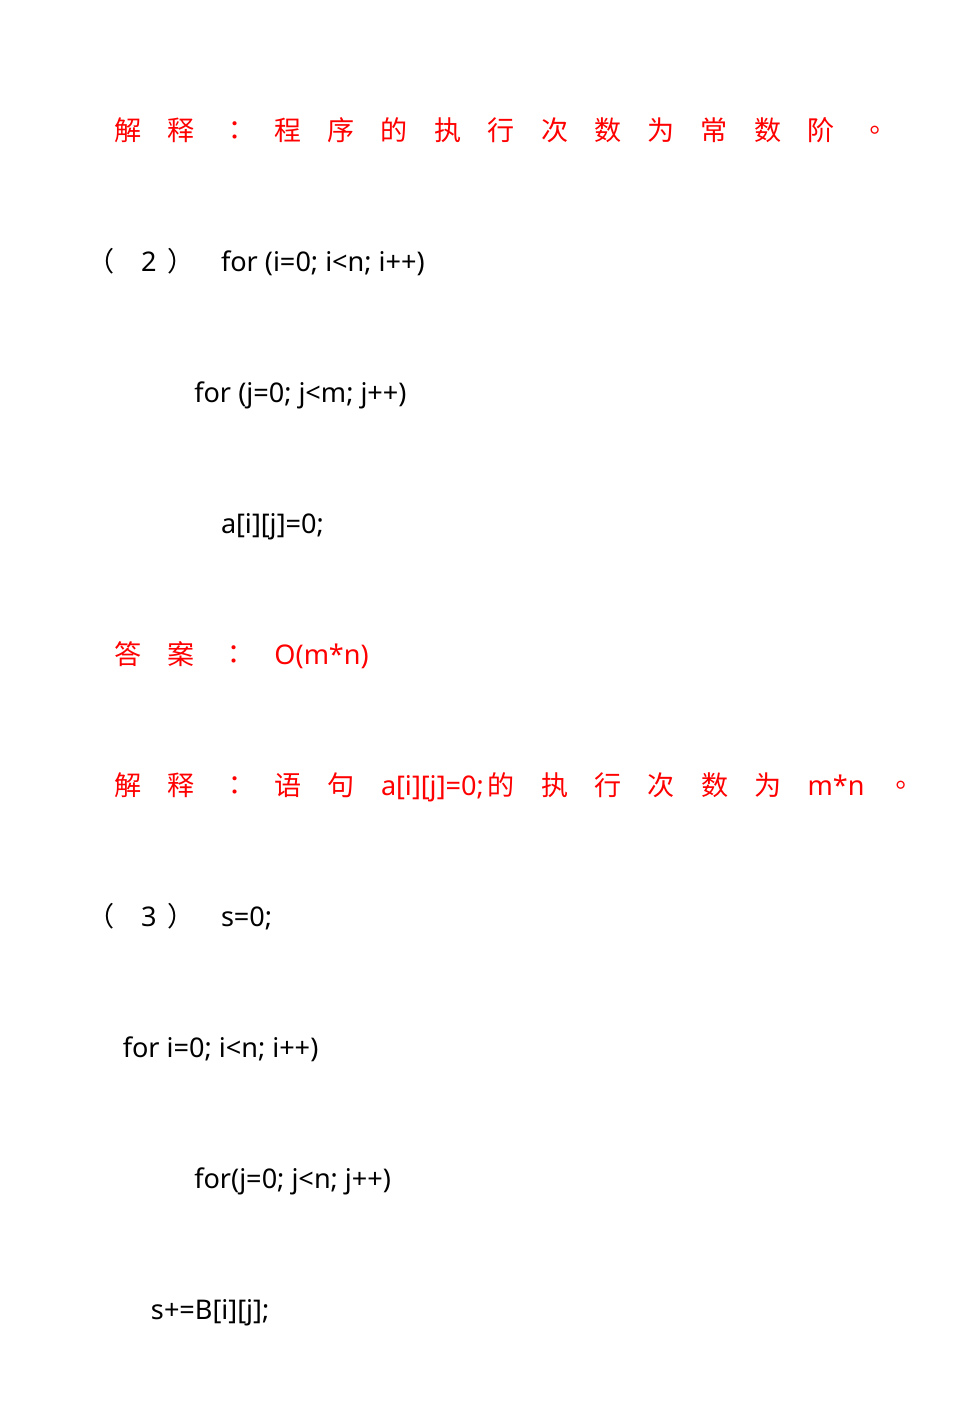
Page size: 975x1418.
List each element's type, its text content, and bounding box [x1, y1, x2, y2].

text s+=B[i][j]; [34, 1276, 941, 1341]
text （3）s=0; [34, 883, 941, 948]
text 解释：程序的执行次数为常数阶。 [34, 97, 941, 162]
text 解释：语句a[i][j]=0;的执行次数为m*n。 [34, 752, 941, 817]
text for(j=0; j<n; j++) [34, 1145, 941, 1210]
text for (j=0; j<m; j++) [34, 359, 941, 424]
text a[i][j]=0; [34, 490, 941, 555]
text 答案：O(m*n) [34, 621, 941, 686]
text （2）for (i=0; i<n; i++) [34, 228, 941, 293]
text for i=0; i<n; i++) [34, 1014, 941, 1079]
